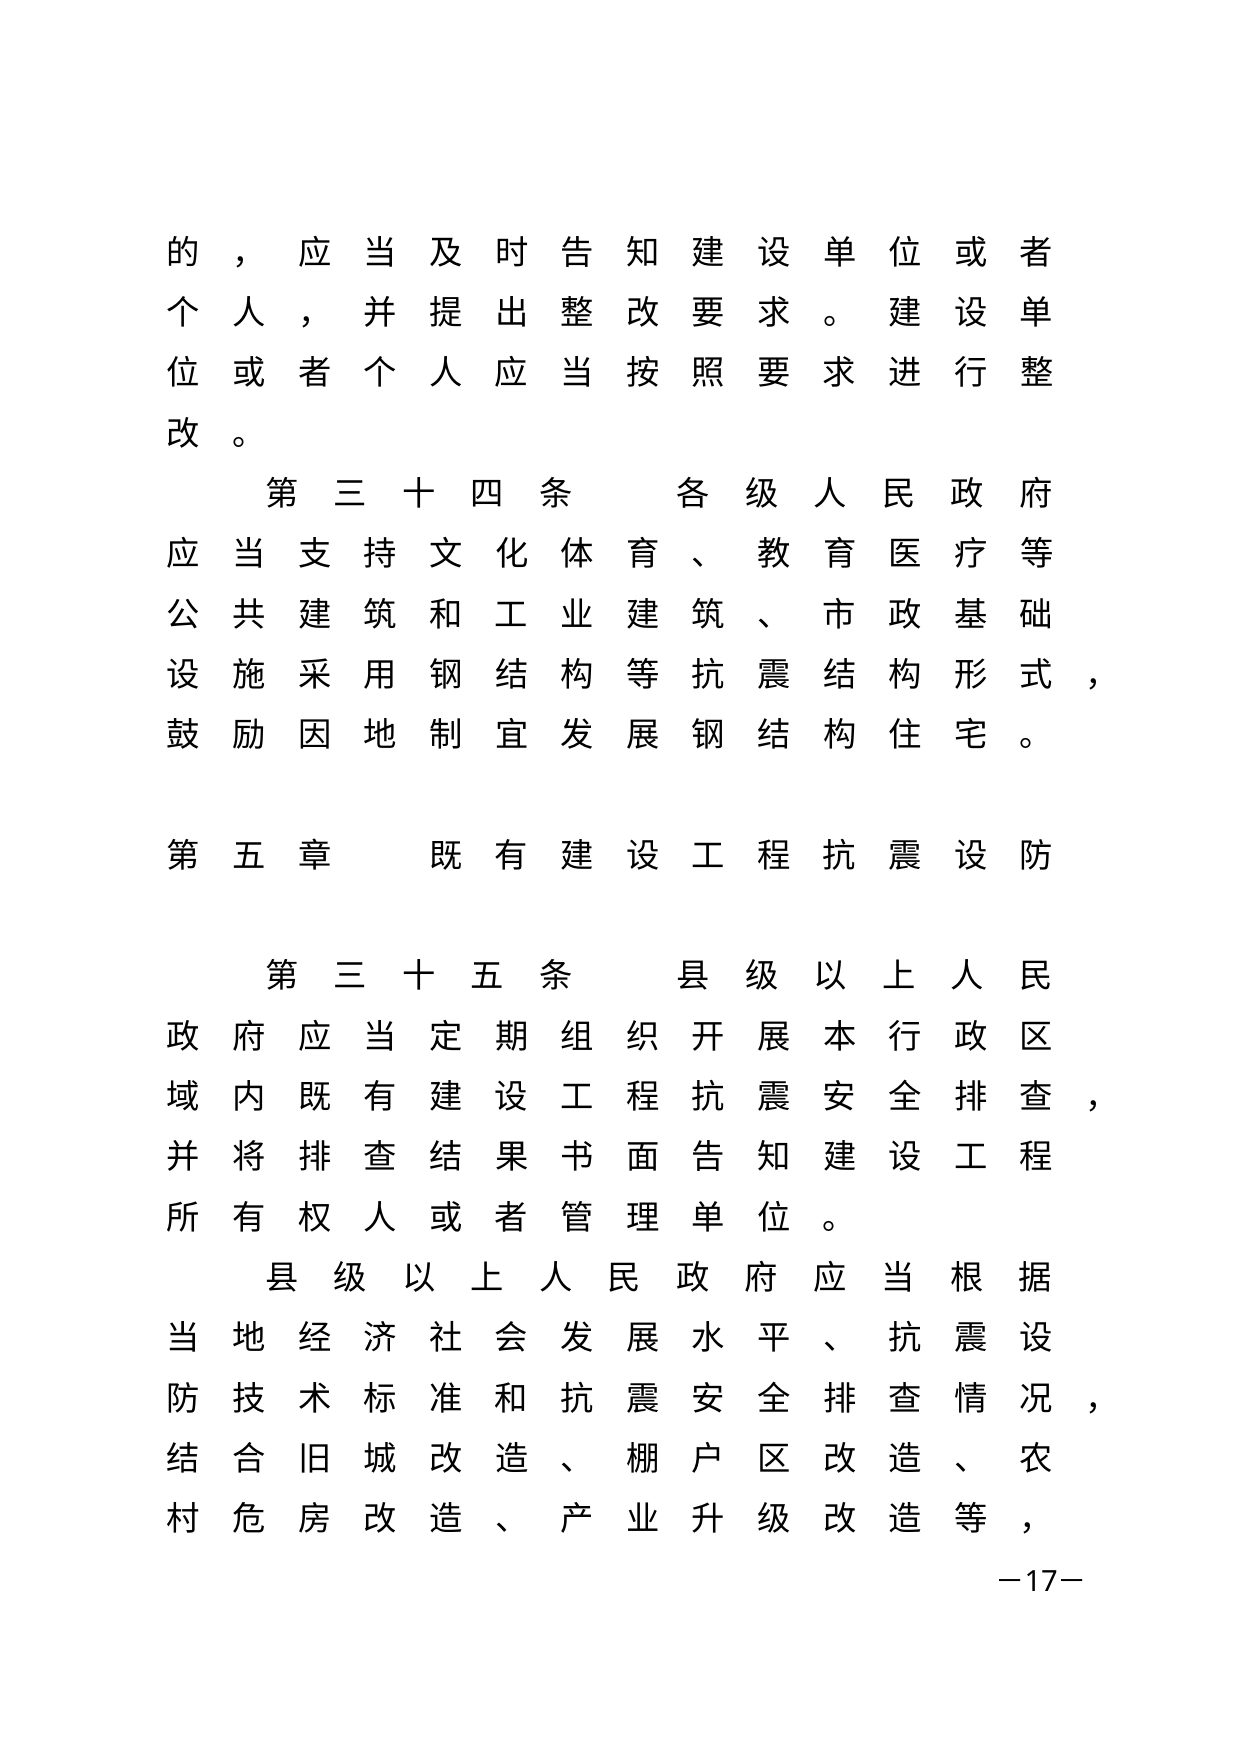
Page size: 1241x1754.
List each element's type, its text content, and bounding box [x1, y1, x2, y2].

text 第三十三条 乡村规划建设监督管理机构应当对限额以下乡村建设工程质量安全进行巡查、抽查，发现未落实抗震设防措施的，应当及时告知建设单位或者个人，并提出整改要求。建设单位或者个人应当按照要求进行整改。 [167, 219, 1085, 461]
text 第三十五条 县级以上人民政府应当定期组织开展本行政区域内既有建设工程抗震安全排查，并将排查结果书面告知建设工程所有权人或者管理单位。 [167, 943, 1085, 1245]
text 第五章 既有建设工程抗震设防 [167, 823, 1085, 883]
text 第三十四条 各级人民政府应当支持文化体育、教育医疗等公共建筑和工业建筑、市政基础设施采用钢结构等抗震结构形式，鼓励因地制宜发展钢结构住宅。 [167, 461, 1085, 762]
text 县级以上人民政府应当根据当地经济社会发展水平、抗震设防技术标准和抗震安全排查情况，结合旧城改造、棚户区改造、农村危房改造、产业升级改造等，制定实施抗震加固改造工作计划。 [167, 1245, 1085, 1546]
